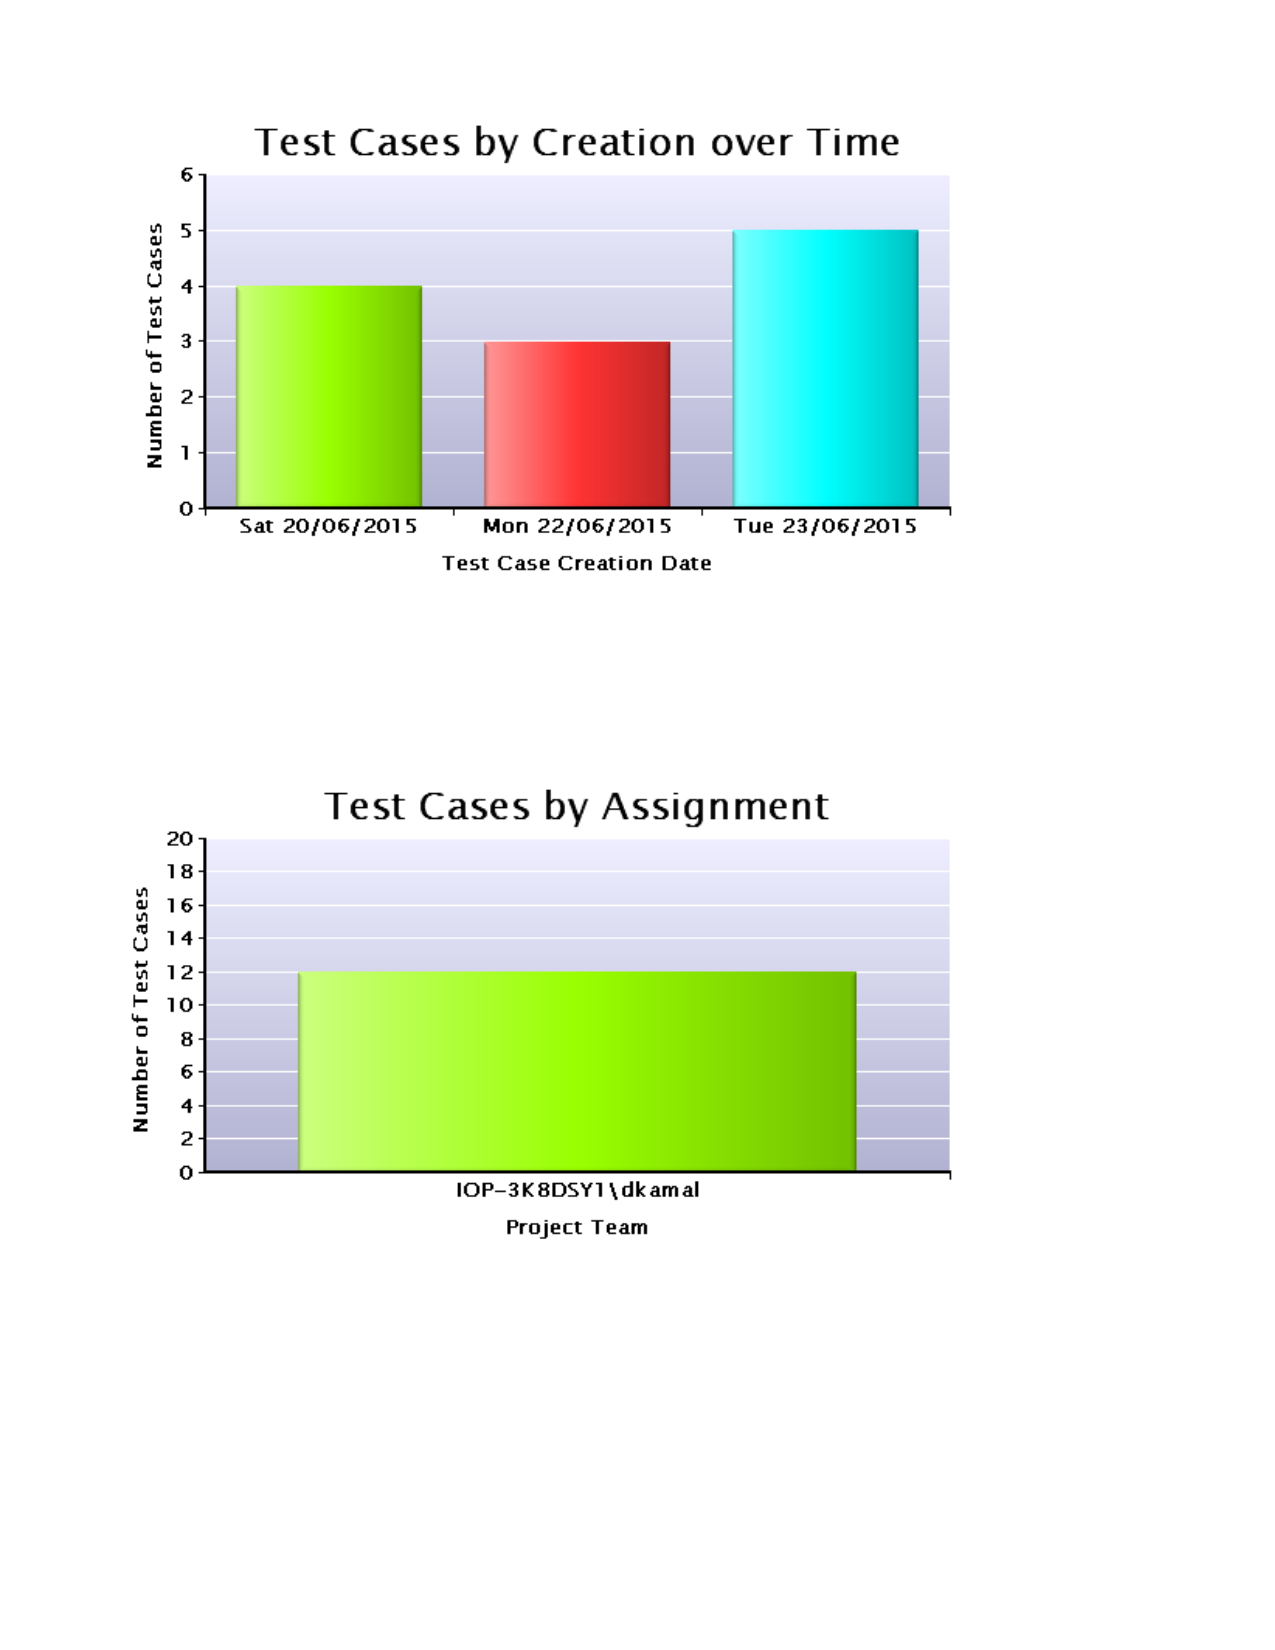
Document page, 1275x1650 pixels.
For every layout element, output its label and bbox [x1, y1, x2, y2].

picture [112, 112, 1043, 1441]
